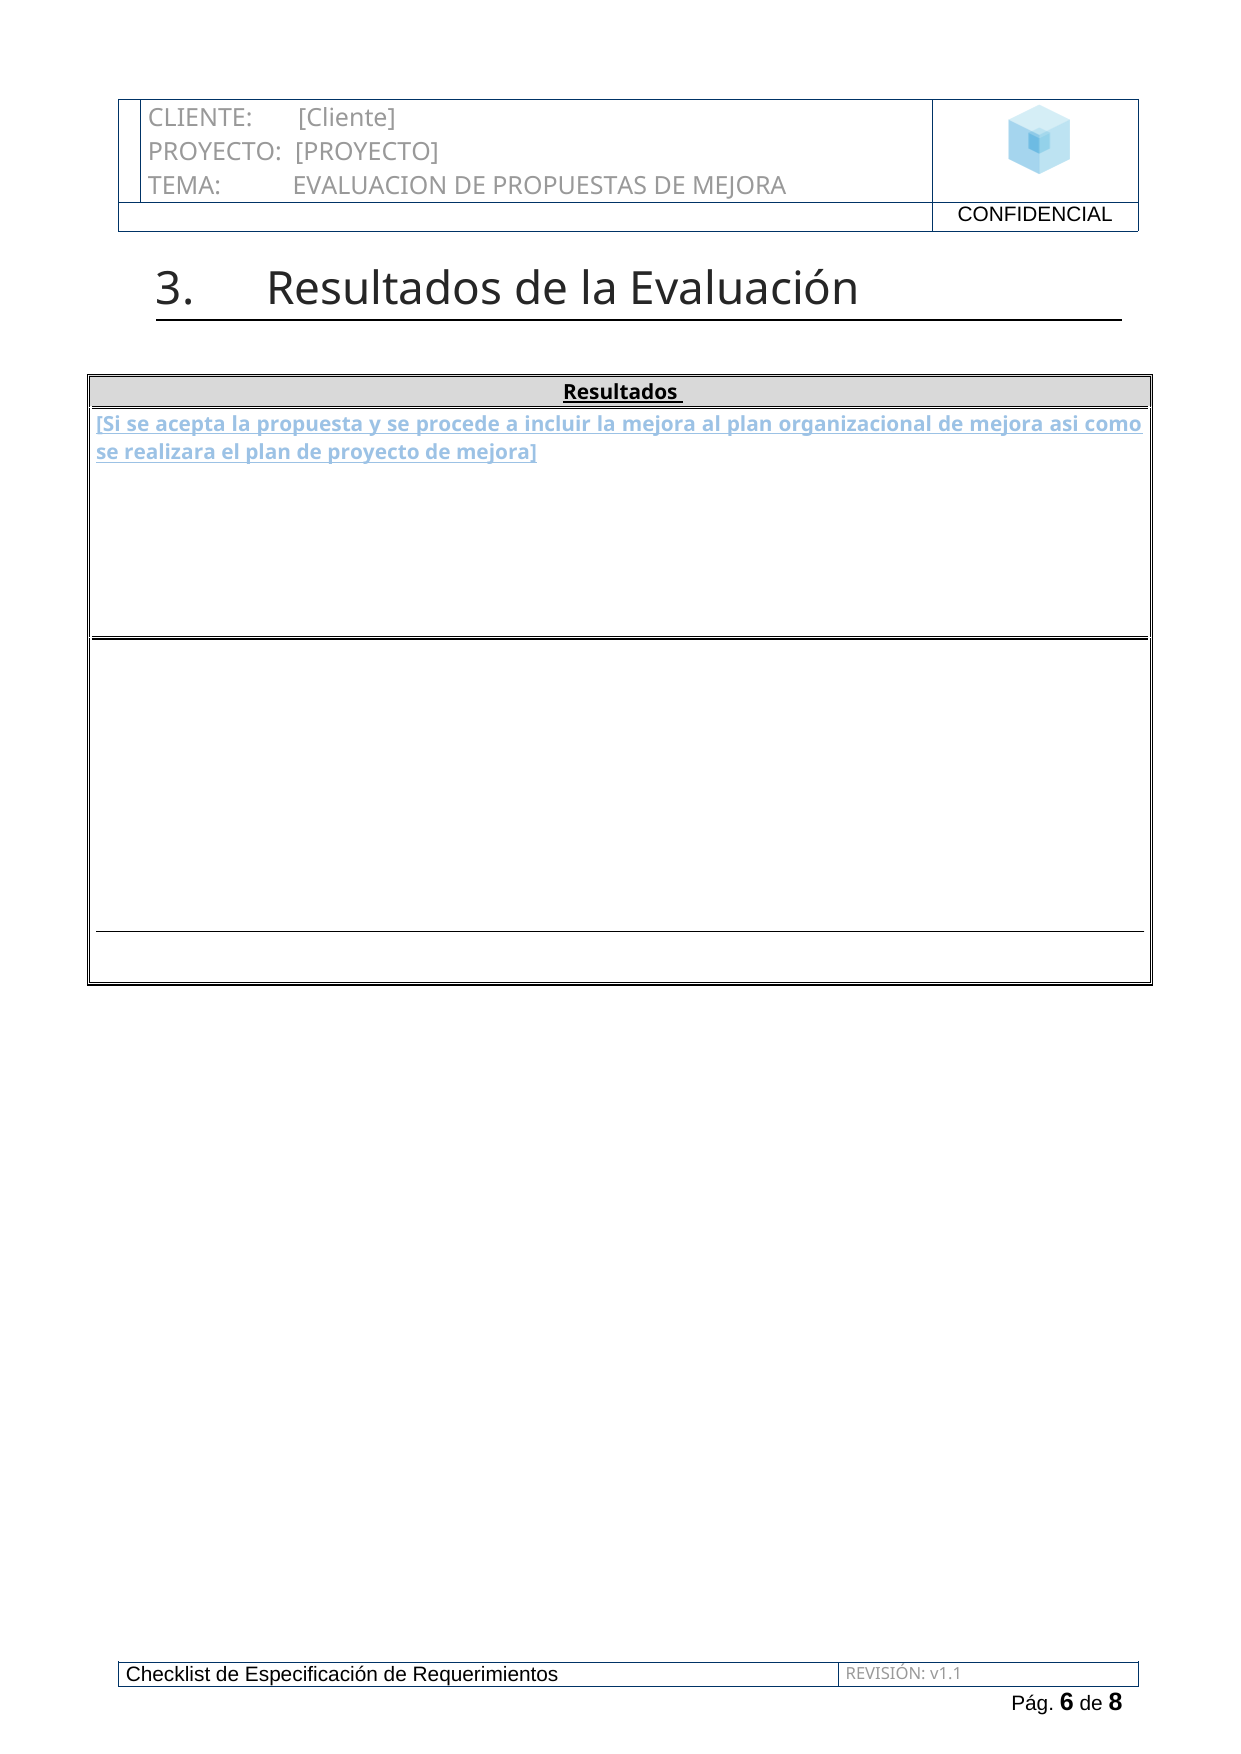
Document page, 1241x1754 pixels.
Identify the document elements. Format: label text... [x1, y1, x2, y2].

picture [1006, 102, 1073, 178]
text Resultados de la Evaluación [156, 255, 1122, 319]
table_header Resultados [90, 377, 1150, 406]
table_cell [89, 636, 1152, 982]
table_cell [Si se acepta la propuesta y se procede a incluir la mejora al plan organizacional de mejora asi como se realizara el plan de proyecto de mejora] [90, 406, 1150, 636]
